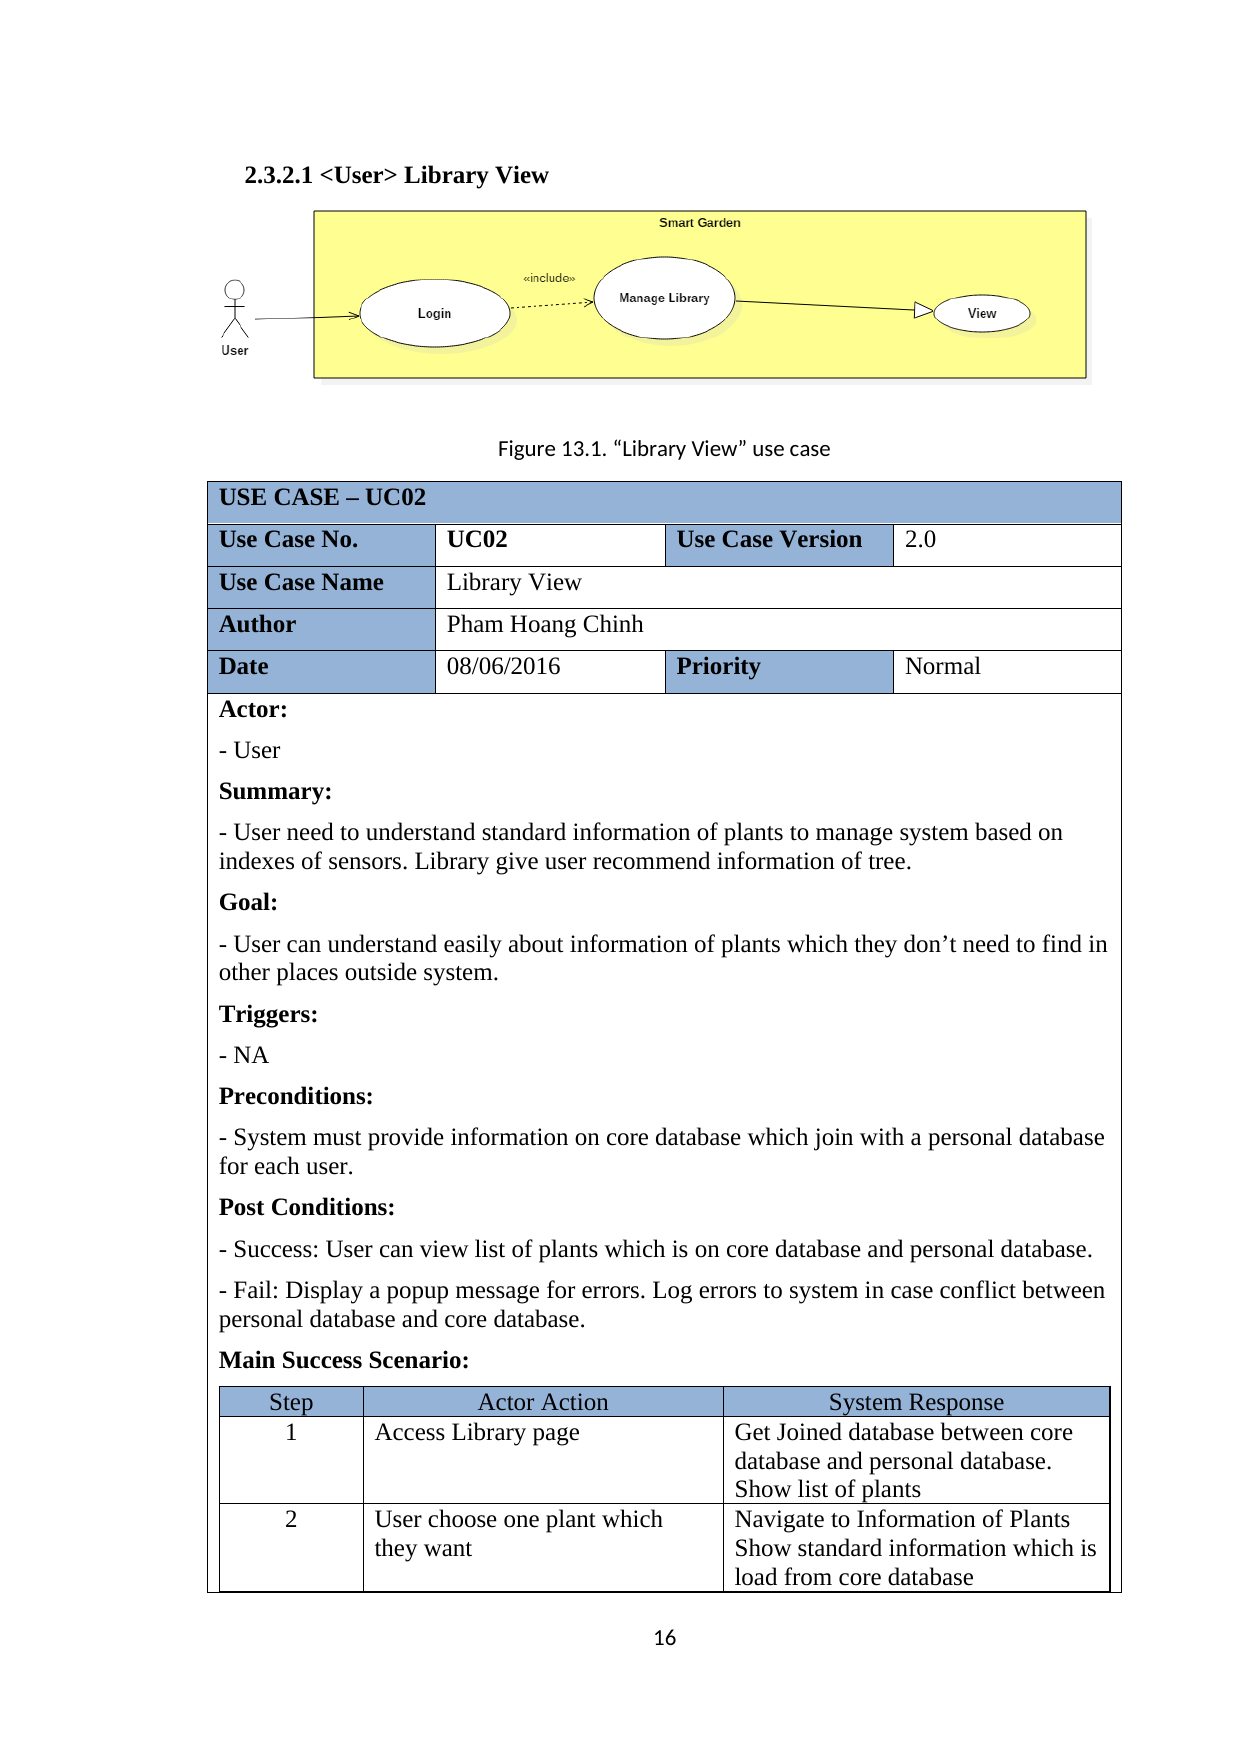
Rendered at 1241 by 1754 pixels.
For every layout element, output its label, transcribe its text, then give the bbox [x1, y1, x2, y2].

table_cell Use Case No. [208, 525, 435, 566]
table_cell Normal [894, 651, 1121, 693]
table_cell Pham Hoang Chinh [436, 609, 1121, 650]
text Figure 13.1. “Library View” use case [207, 434, 1122, 462]
table_header USE CASE – UC02 [208, 482, 1121, 523]
table_cell Use Case Name [208, 567, 435, 608]
table_cell Library View [436, 567, 1121, 608]
picture [206, 201, 1123, 416]
table_cell 08/06/2016 [436, 651, 665, 693]
table_cell Priority [666, 651, 893, 693]
table_cell Use Case Version [666, 525, 893, 566]
text 2.3.2.1 <User> Library View [207, 160, 1122, 189]
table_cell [208, 694, 1121, 1592]
table_cell 2.0 [894, 525, 1121, 566]
table_cell Date [208, 651, 435, 693]
table_cell Author [208, 609, 435, 650]
table_cell UC02 [436, 525, 665, 566]
